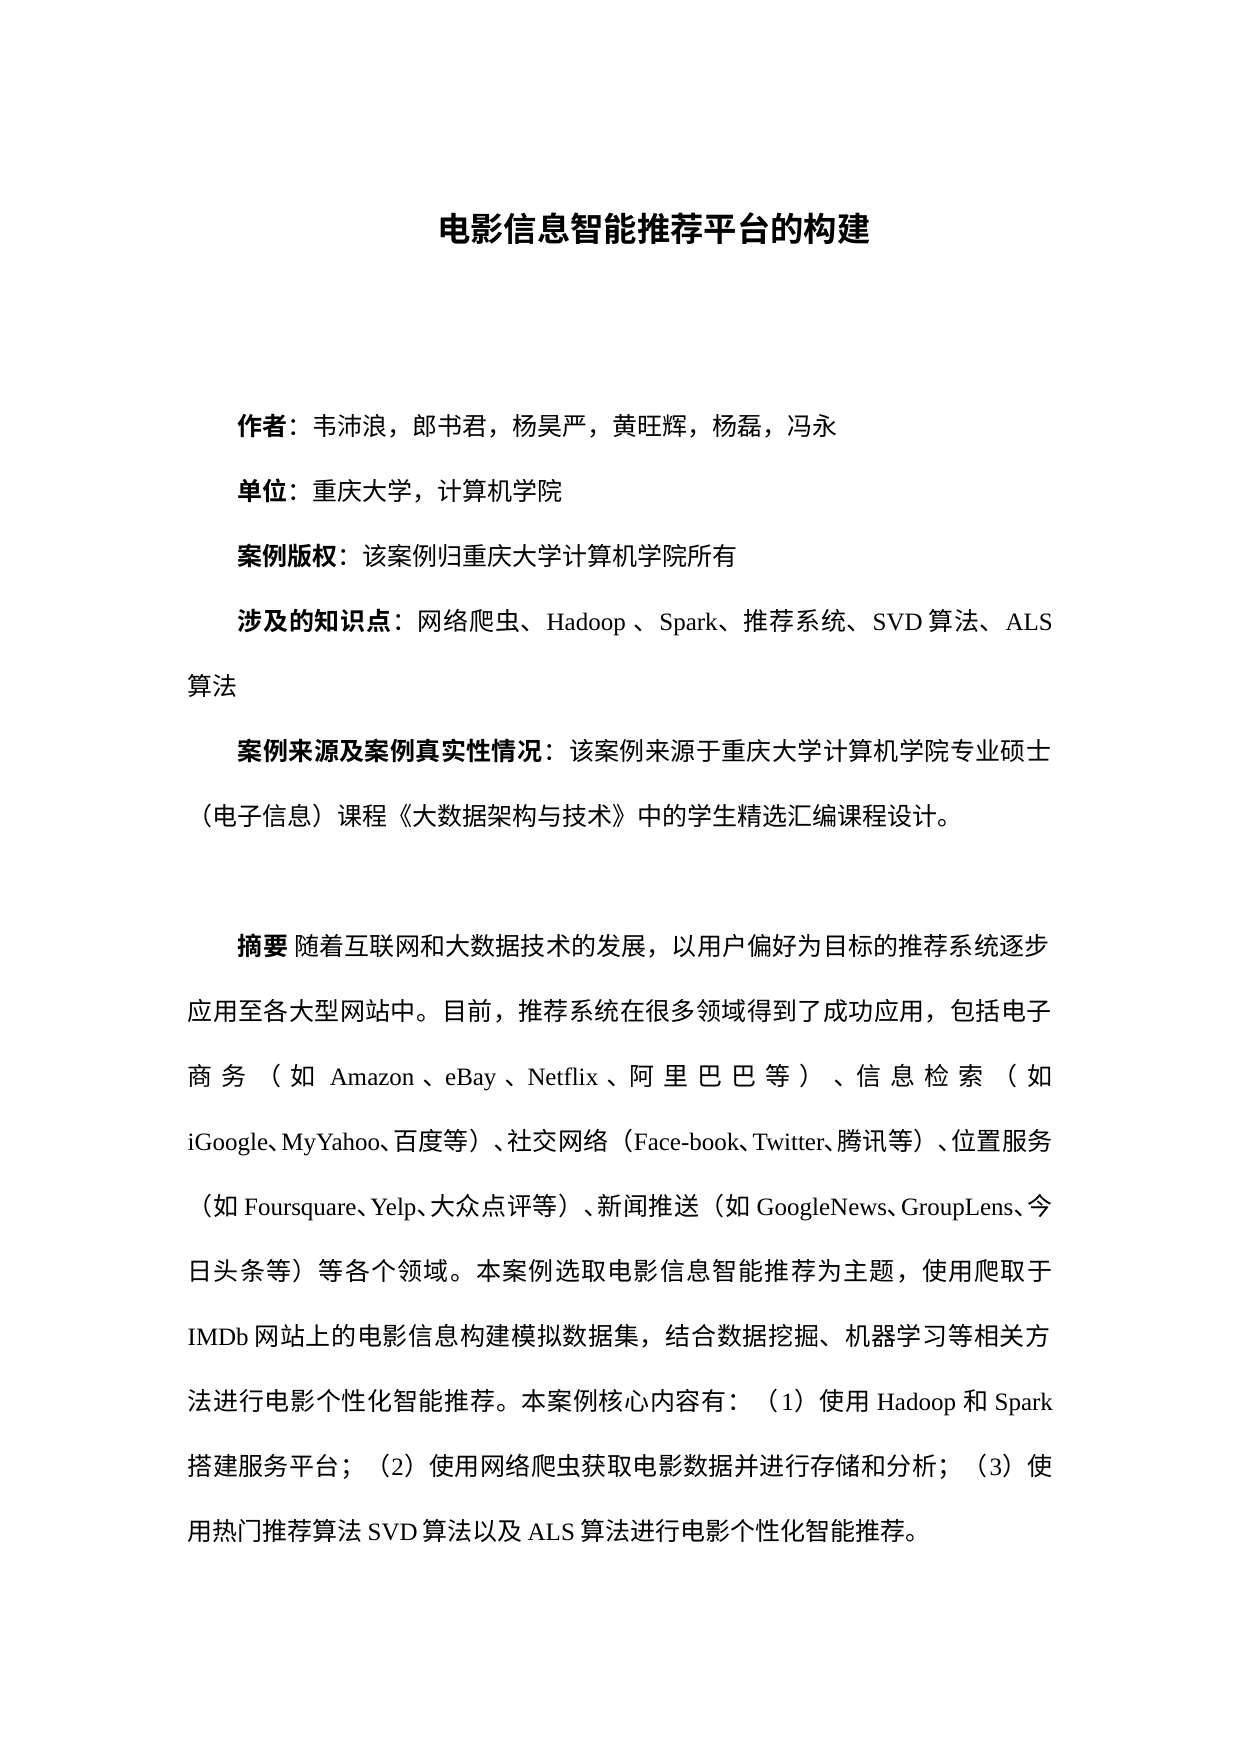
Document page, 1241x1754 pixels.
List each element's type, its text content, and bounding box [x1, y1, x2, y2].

subtitle 电影信息智能推荐平台的构建 [187, 194, 1053, 259]
text 摘要 随着互联网和大数据技术的发展，以用户偏好为目标的推荐系统逐步应用至各大型网站中。目前，推荐系统在很多领域得到了成功应用，包括电子商务（如Amazon､eBay､Netflix､阿里巴巴等）､信息检索（如iGoogle､MyYahoo､百度等）､社交网络（Face-book､Twitter､腾讯等）､位置服务（如Foursquare､Yelp､大众点评等）､新闻推送（如GoogleNews､GroupLens､今日头条等）等各个领域。本案例选取电影信息智能推荐为主题，使用爬取于IMDb网站上的电影信息构建模拟数据集，结合数据挖掘、机器学习等相关方法进行电影个性化智能推荐。本案例核心内容有：（1）使用Hadoop 和Spark搭建服务平台；（2）使用网络爬虫获取电影数据并进行存储和分析；（3）使用热门推荐算法SVD算法以及ALS算法进行电影个性化智能推荐。 [187, 912, 1053, 1562]
text 涉及的知识点：网络爬虫、Hadoop 、Spark、推荐系统、SVD算法、ALS算法 [187, 587, 1053, 717]
text 案例版权：该案例归重庆大学计算机学院所有 [187, 522, 1053, 587]
text 案例来源及案例真实性情况：该案例来源于重庆大学计算机学院专业硕士（电子信息）课程《大数据架构与技术》中的学生精选汇编课程设计。 [187, 717, 1053, 847]
text 单位：重庆大学，计算机学院 [187, 457, 1053, 522]
text 作者：韦沛浪，郎书君，杨昊严，黄旺辉，杨磊，冯永 [187, 392, 1053, 457]
